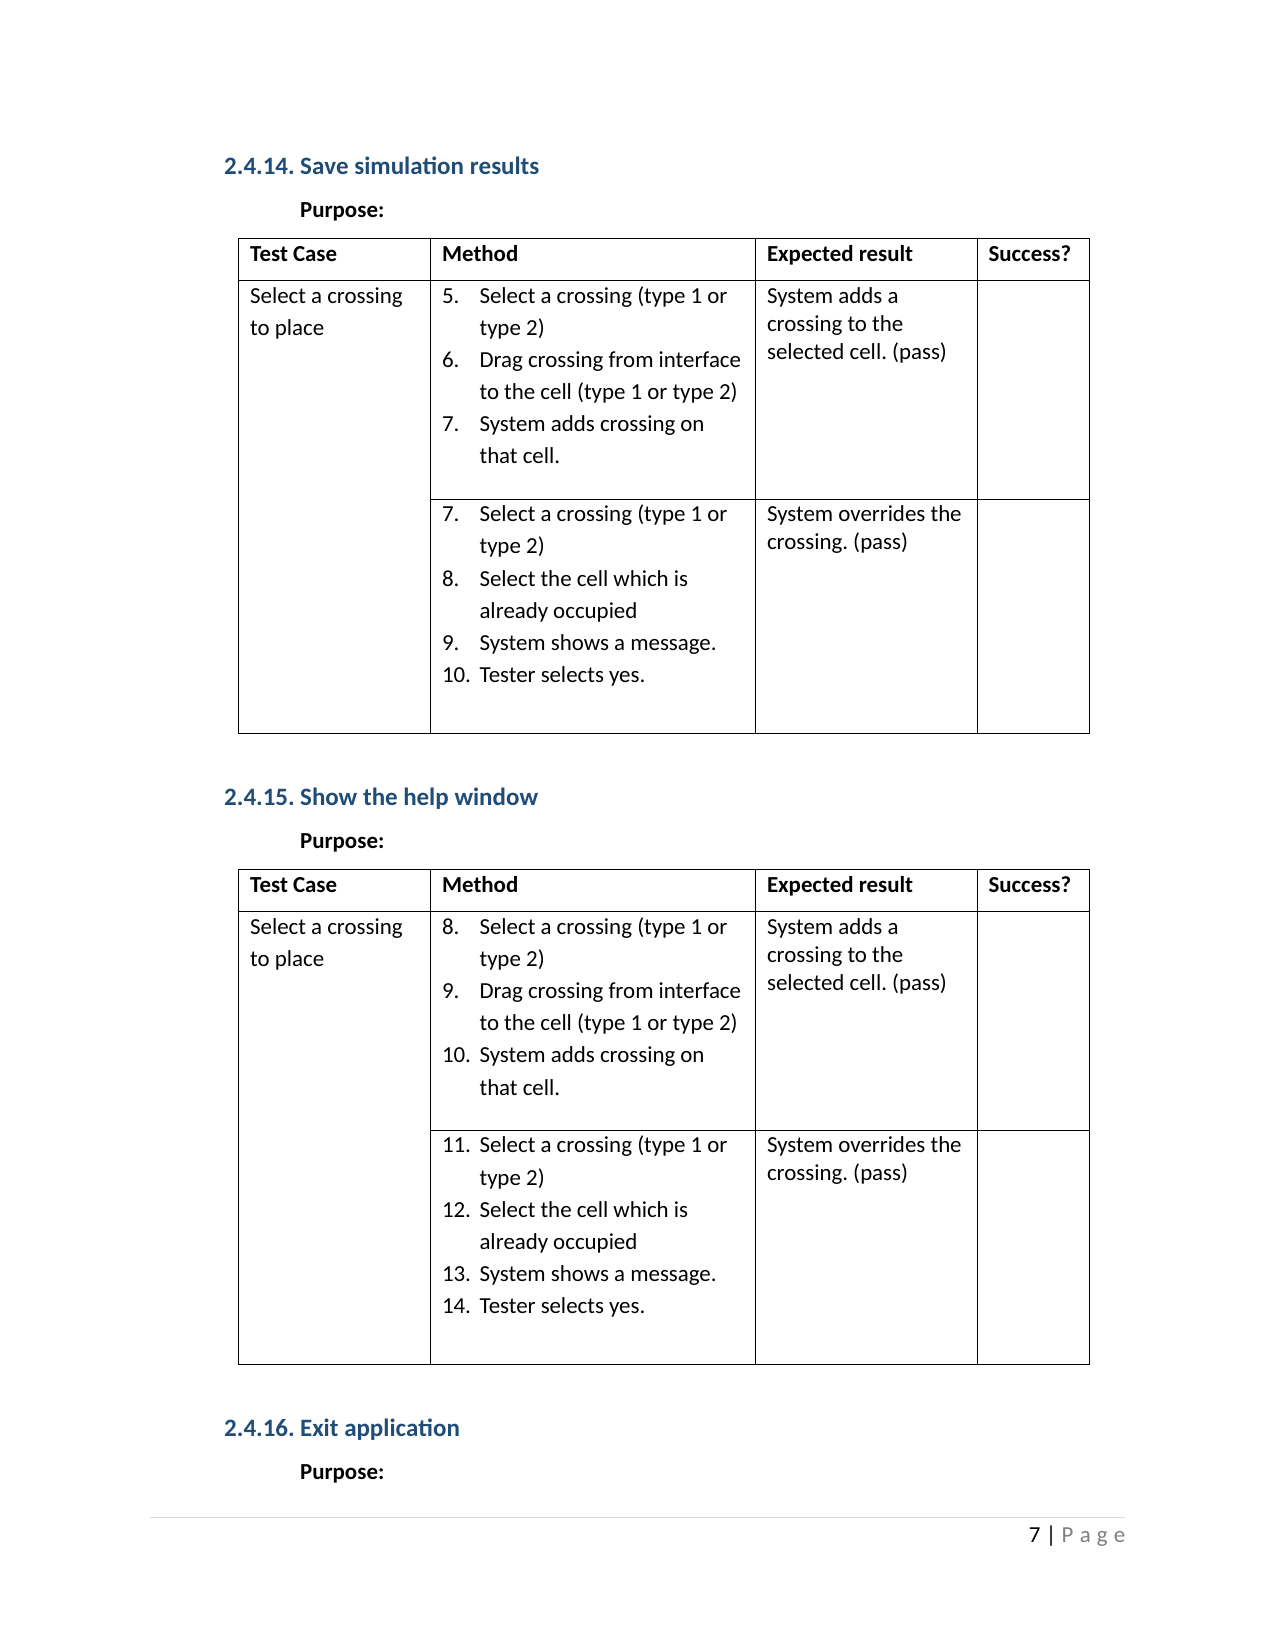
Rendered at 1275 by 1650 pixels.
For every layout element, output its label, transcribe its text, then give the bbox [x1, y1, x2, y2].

table_header Test Case [239, 239, 430, 280]
table_header Success? [978, 239, 1089, 280]
table_cell Select a crossing (type 1 or type 2) Drag crossing from interface to the cell (type 1 or type 2) System adds crossing on that cell. [431, 281, 755, 498]
subtitle Show the help window [224, 781, 1125, 812]
table_cell System adds a crossing to the selected cell. (pass) [756, 281, 977, 498]
subtitle Save simulation results [224, 150, 1125, 181]
table_header Test Case [239, 870, 430, 911]
table_cell System overrides the crossing. (pass) [756, 500, 977, 733]
table_cell Select a crossing (type 1 or type 2) Select the cell which is already occupied System shows a message. Tester selects yes. [431, 1131, 755, 1364]
table_cell Select a crossing to place [239, 281, 430, 733]
table_header Success? [978, 870, 1089, 911]
text Purpose: [300, 1457, 1125, 1486]
table_cell Select a crossing (type 1 or type 2) Drag crossing from interface to the cell (type 1 or type 2) System adds crossing on that cell. [431, 912, 755, 1129]
table_header Method [431, 239, 755, 280]
table_cell [978, 500, 1089, 733]
text Purpose: [300, 826, 1125, 854]
subtitle Exit application [224, 1412, 1125, 1443]
text Purpose: [300, 195, 1125, 223]
table_cell [978, 1131, 1089, 1364]
table_header Expected result [756, 870, 977, 911]
table_header Method [431, 870, 755, 911]
table_cell [978, 912, 1089, 1129]
table_cell Select a crossing (type 1 or type 2) Select the cell which is already occupied System shows a message. Tester selects yes. [431, 500, 755, 733]
table_cell Select a crossing to place [239, 912, 430, 1364]
table_cell System overrides the crossing. (pass) [756, 1131, 977, 1364]
table_cell System adds a crossing to the selected cell. (pass) [756, 912, 977, 1129]
table_header Expected result [756, 239, 977, 280]
table_cell [978, 281, 1089, 498]
